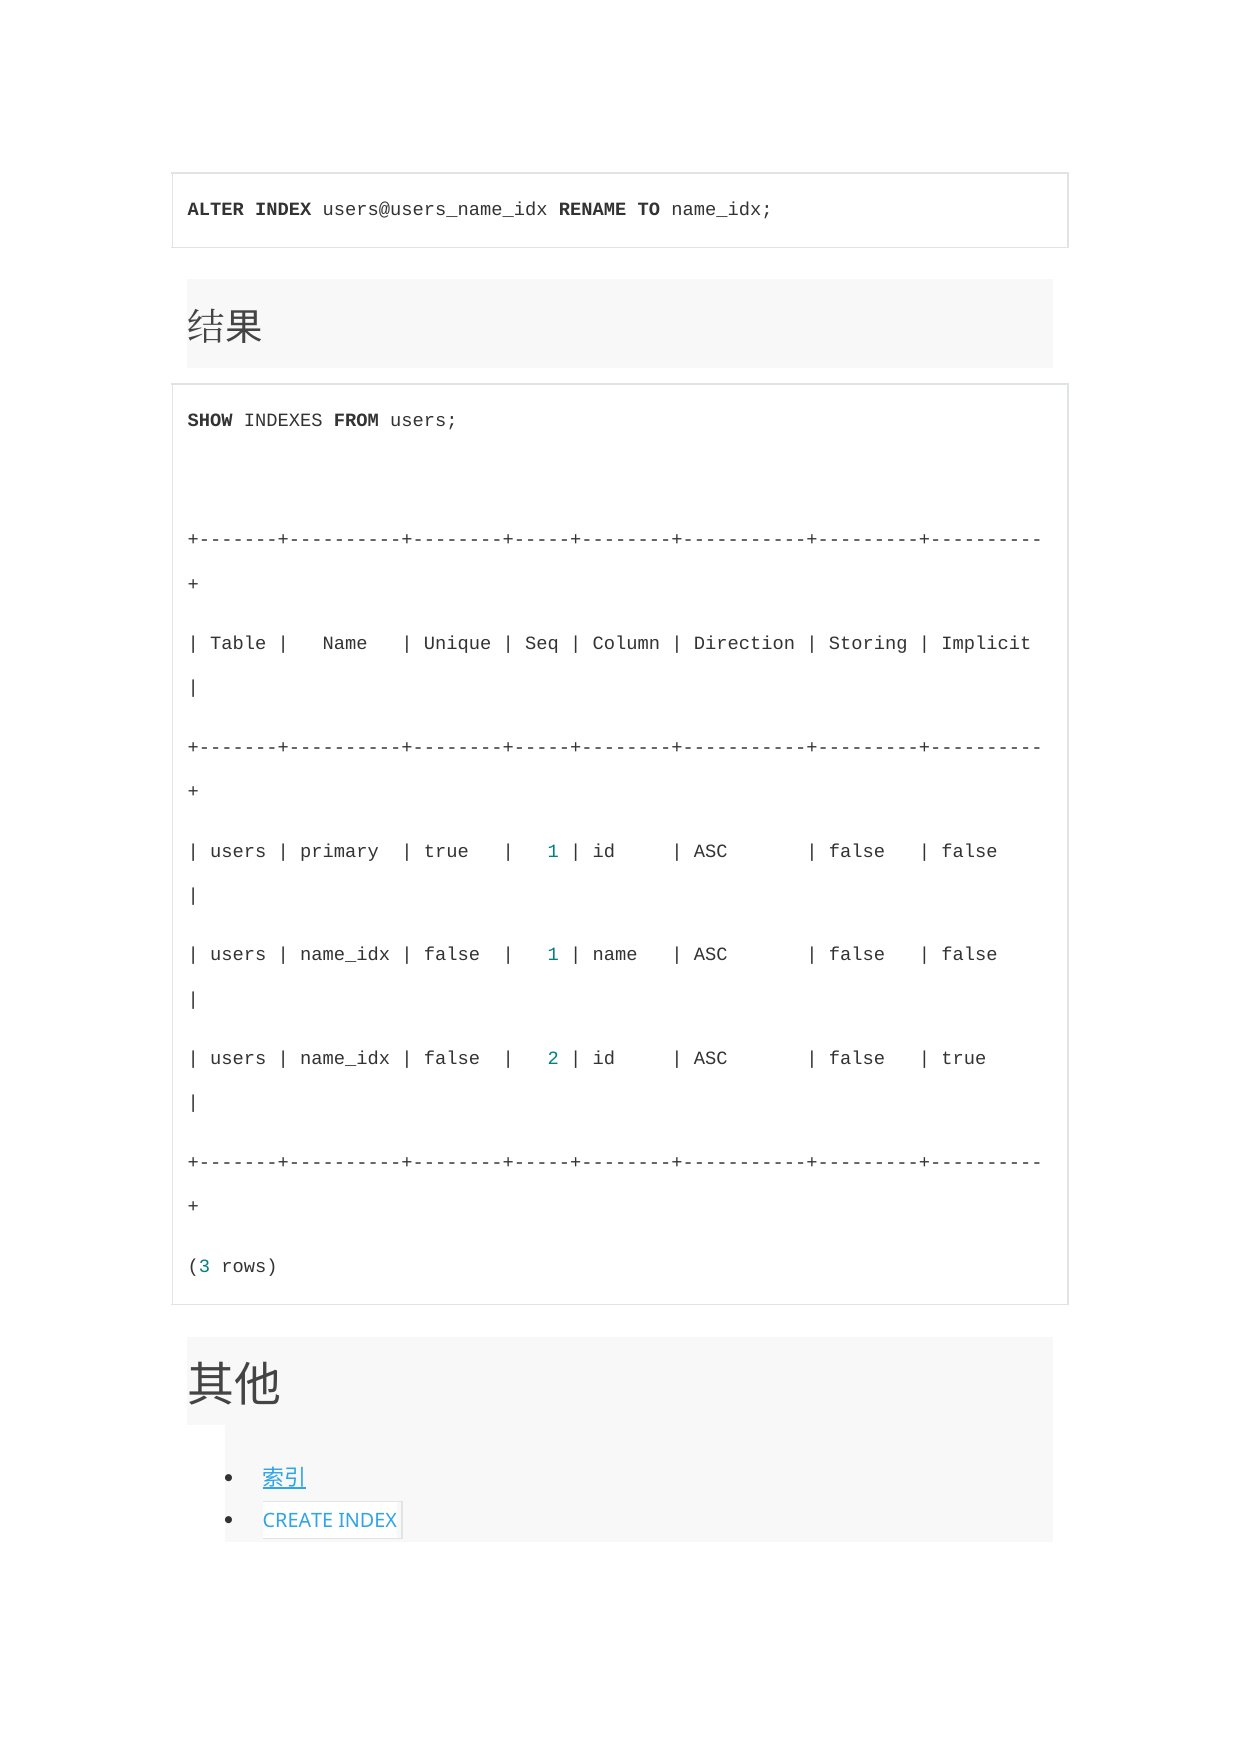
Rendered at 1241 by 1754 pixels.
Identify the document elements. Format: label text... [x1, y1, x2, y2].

text | users | name_idx | false | 2 | id | ASC | false | true | [173, 1021, 1067, 1125]
text +-------+----------+--------+-----+--------+-----------+---------+----------+ [173, 1125, 1067, 1229]
text +-------+----------+--------+-----+--------+-----------+---------+----------+ [173, 710, 1067, 814]
text | Table | Name | Unique | Seq | Column | Direction | Storing | Implicit | [173, 606, 1067, 710]
list 索引 [225, 1454, 1053, 1498]
text (3 rows) [173, 1229, 1067, 1304]
text 其他 [187, 1337, 1053, 1425]
list CREATE INDEX [225, 1498, 1053, 1542]
text SHOW INDEXES FROM users; [173, 385, 1067, 443]
text | users | primary | true | 1 | id | ASC | false | false | [173, 814, 1067, 918]
text | users | name_idx | false | 1 | name | ASC | false | false | [173, 918, 1067, 1021]
text +-------+----------+--------+-----+--------+-----------+---------+----------+ [173, 503, 1067, 606]
text ALTER INDEX users@users_name_idx RENAME TO name_idx; [173, 174, 1067, 247]
text 结果 [187, 279, 1053, 368]
